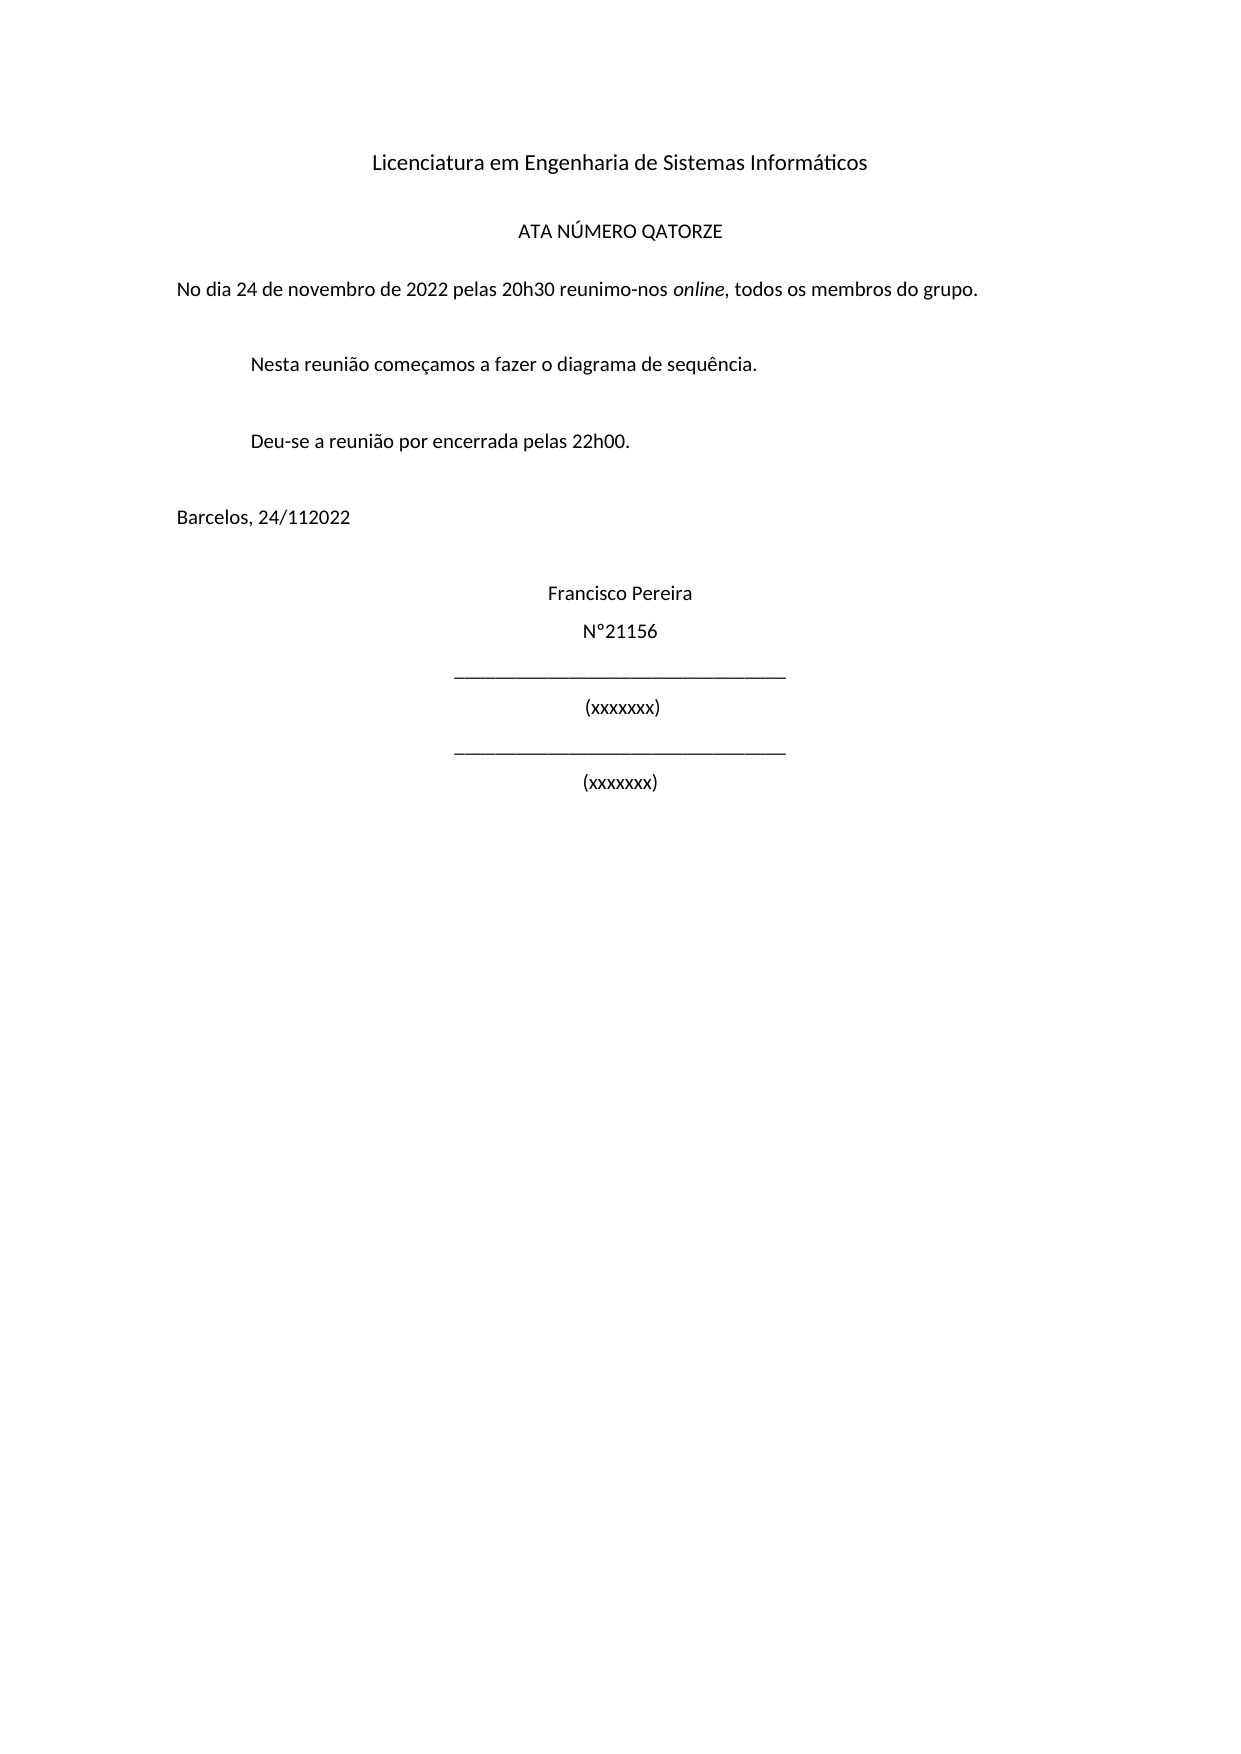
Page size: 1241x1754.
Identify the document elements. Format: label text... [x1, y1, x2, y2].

text ________________________________ [177, 732, 1063, 757]
text ATA NÚMERO QATORZE [178, 218, 1063, 243]
text No dia 24 de novembro de 2022 pelas 20h30 reunimo-nos online, todos os membros do grupo. [177, 276, 1063, 302]
text Francisco Pereira [177, 581, 1063, 606]
text ________________________________ [177, 656, 1063, 682]
text Licenciatura em Engenharia de Sistemas Informáticos [177, 148, 1063, 176]
text Deu-se a reunião por encerrada pelas 22h00. [251, 428, 1063, 453]
text Nesta reunião começamos a fazer o diagrama de sequência. [251, 352, 1063, 377]
text Nº21156 [177, 618, 1063, 644]
text Barcelos, 24/112022 [177, 504, 1063, 529]
text (xxxxxxx) [177, 769, 1063, 795]
text (xxxxxxx) [177, 694, 1063, 719]
